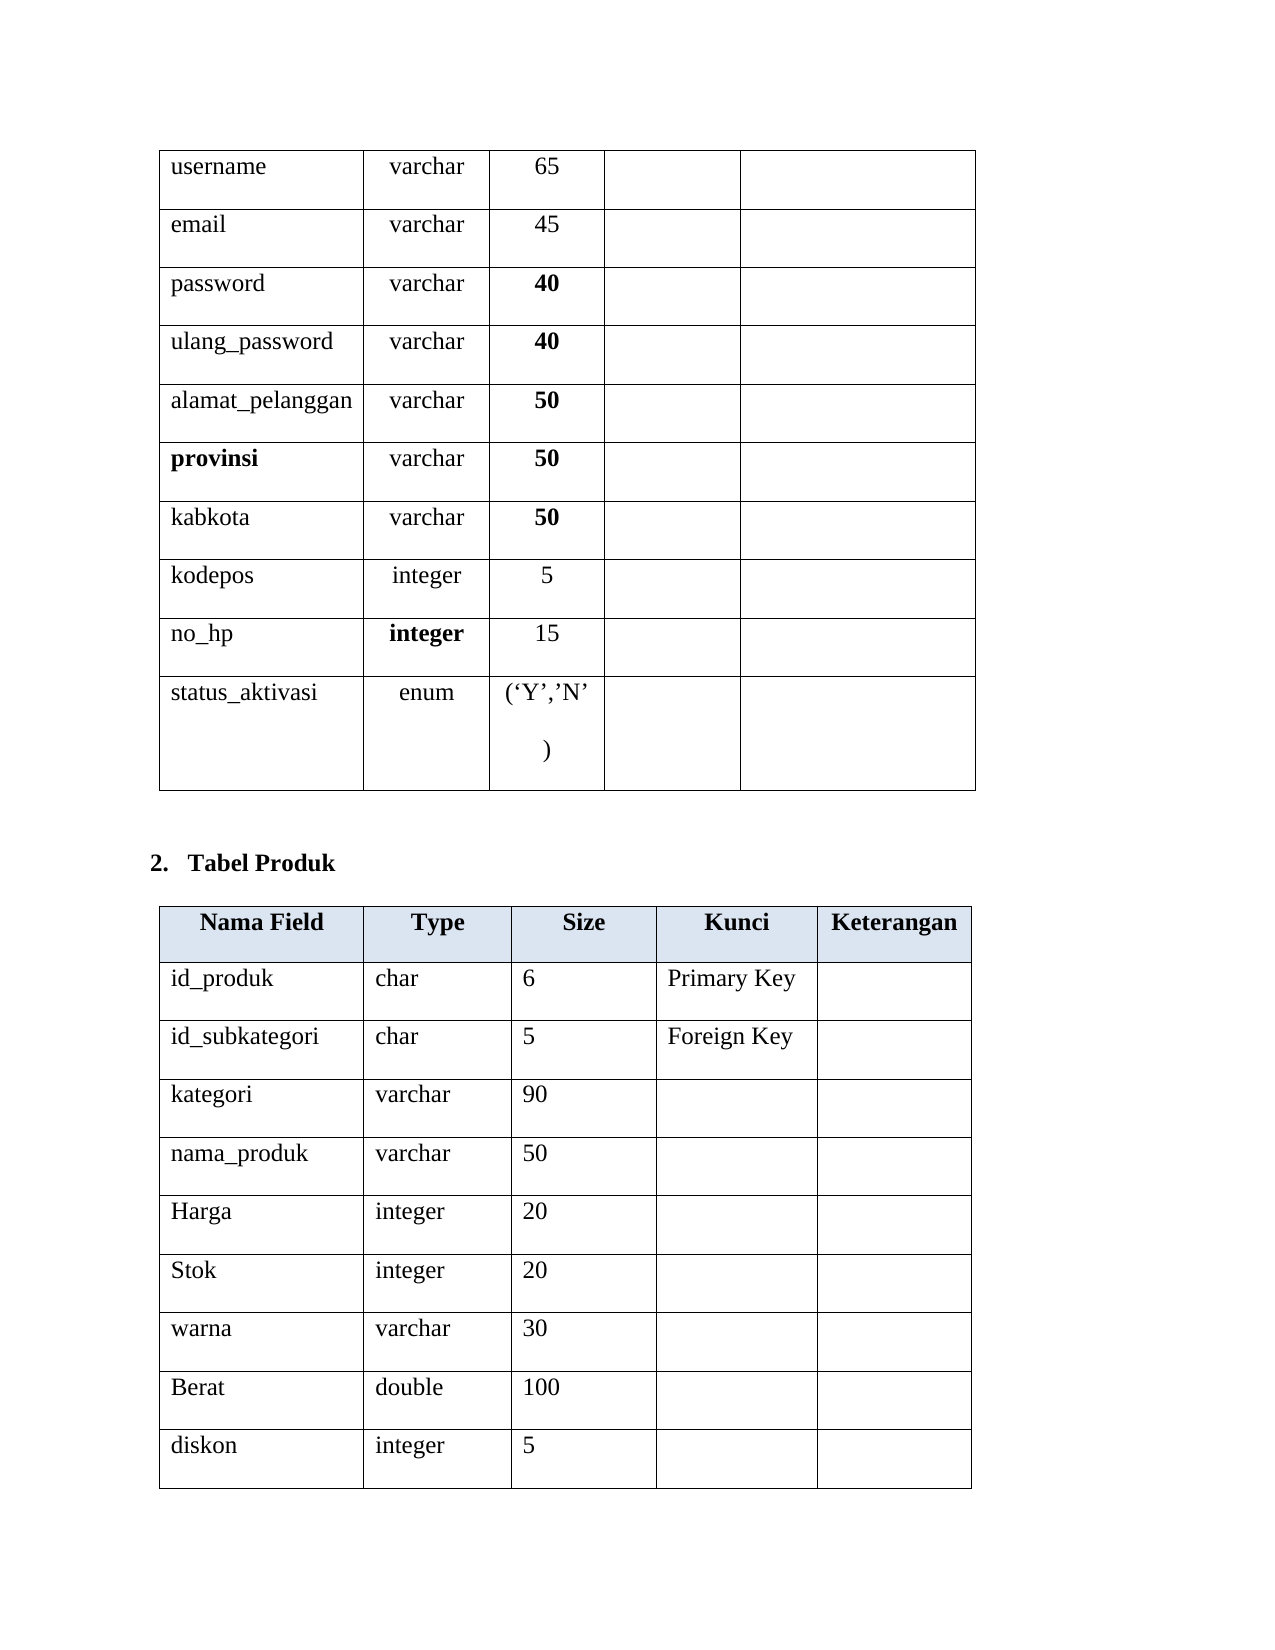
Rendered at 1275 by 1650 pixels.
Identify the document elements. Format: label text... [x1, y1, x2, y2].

table_cell [818, 1313, 971, 1371]
table_cell [741, 385, 975, 442]
table_cell ulang_password [160, 326, 363, 384]
table_cell enum [364, 677, 489, 789]
table_cell password [160, 268, 363, 325]
table_cell [657, 1313, 817, 1371]
table_cell kodepos [160, 560, 363, 617]
table_cell [818, 1255, 971, 1312]
table_cell [818, 963, 971, 1020]
table_cell varchar [364, 1138, 511, 1195]
table_cell char [364, 1021, 511, 1078]
table_cell [605, 268, 740, 325]
table_cell status_aktivasi [160, 677, 363, 789]
table_cell [605, 326, 740, 384]
table_cell [657, 1080, 817, 1137]
table_cell Primary Key [657, 963, 817, 1020]
table_cell varchar [364, 210, 489, 267]
table_cell [818, 1138, 971, 1195]
table_cell double [364, 1372, 511, 1429]
table_header Nama Field [160, 907, 363, 962]
list Tabel Produk [150, 848, 1125, 877]
table_cell Foreign Key [657, 1021, 817, 1078]
table_cell [605, 151, 740, 208]
table_cell varchar [364, 443, 489, 501]
table_cell 30 [512, 1313, 656, 1371]
table_cell warna [160, 1313, 363, 1371]
table_cell varchar [364, 268, 489, 325]
table_cell [818, 1372, 971, 1429]
table_cell [818, 1430, 971, 1487]
table_cell [818, 1080, 971, 1137]
table_cell 6 [512, 963, 656, 1020]
table_header Size [512, 907, 656, 962]
table_cell [657, 1255, 817, 1312]
table_header Kunci [657, 907, 817, 962]
table_cell [605, 385, 740, 442]
table_cell 5 [512, 1021, 656, 1078]
table_cell [657, 1372, 817, 1429]
table_cell [741, 619, 975, 676]
table_cell [818, 1021, 971, 1078]
table_cell no_hp [160, 619, 363, 676]
table_cell 5 [490, 560, 604, 617]
table_cell [741, 502, 975, 559]
table_cell alamat_pelanggan [160, 385, 363, 442]
table_cell 5 [512, 1430, 656, 1487]
table_cell nama_produk [160, 1138, 363, 1195]
table_cell [605, 560, 740, 617]
table_cell [741, 560, 975, 617]
table_cell varchar [364, 1080, 511, 1137]
table_cell [605, 502, 740, 559]
table_cell kategori [160, 1080, 363, 1137]
table_cell [657, 1430, 817, 1487]
table_cell kabkota [160, 502, 363, 559]
table_cell [741, 210, 975, 267]
table_cell [605, 677, 740, 789]
table_cell id_produk [160, 963, 363, 1020]
table_cell integer [364, 619, 489, 676]
table_cell varchar [364, 385, 489, 442]
table_cell 40 [490, 268, 604, 325]
table_cell Berat [160, 1372, 363, 1429]
table_cell 40 [490, 326, 604, 384]
table_cell [741, 151, 975, 208]
table_header Type [364, 907, 511, 962]
table_header Keterangan [818, 907, 971, 962]
table_cell [605, 210, 740, 267]
table_cell username [160, 151, 363, 208]
table_cell integer [364, 1196, 511, 1254]
table_cell [605, 619, 740, 676]
table_cell varchar [364, 326, 489, 384]
table_cell 100 [512, 1372, 656, 1429]
table_cell varchar [364, 1313, 511, 1371]
table_cell varchar [364, 151, 489, 208]
table_cell varchar [364, 502, 489, 559]
table_cell 50 [490, 502, 604, 559]
table_cell 20 [512, 1255, 656, 1312]
table_cell diskon [160, 1430, 363, 1487]
table_cell 50 [490, 443, 604, 501]
table_cell [605, 443, 740, 501]
table_cell 45 [490, 210, 604, 267]
table_cell integer [364, 1430, 511, 1487]
table_cell [741, 326, 975, 384]
table_cell (‘Y’,’N’) [490, 677, 604, 789]
table_cell email [160, 210, 363, 267]
table_cell [741, 268, 975, 325]
table_cell 50 [512, 1138, 656, 1195]
table_cell integer [364, 560, 489, 617]
table_cell 20 [512, 1196, 656, 1254]
table_cell [818, 1196, 971, 1254]
table_cell Harga [160, 1196, 363, 1254]
table_cell [657, 1196, 817, 1254]
table_cell [741, 443, 975, 501]
table_cell 65 [490, 151, 604, 208]
table_cell [657, 1138, 817, 1195]
table_cell Stok [160, 1255, 363, 1312]
table_cell provinsi [160, 443, 363, 501]
table_cell 15 [490, 619, 604, 676]
table_cell integer [364, 1255, 511, 1312]
table_cell id_subkategori [160, 1021, 363, 1078]
table_cell char [364, 963, 511, 1020]
table_cell [741, 677, 975, 789]
table_cell 90 [512, 1080, 656, 1137]
table_cell 50 [490, 385, 604, 442]
